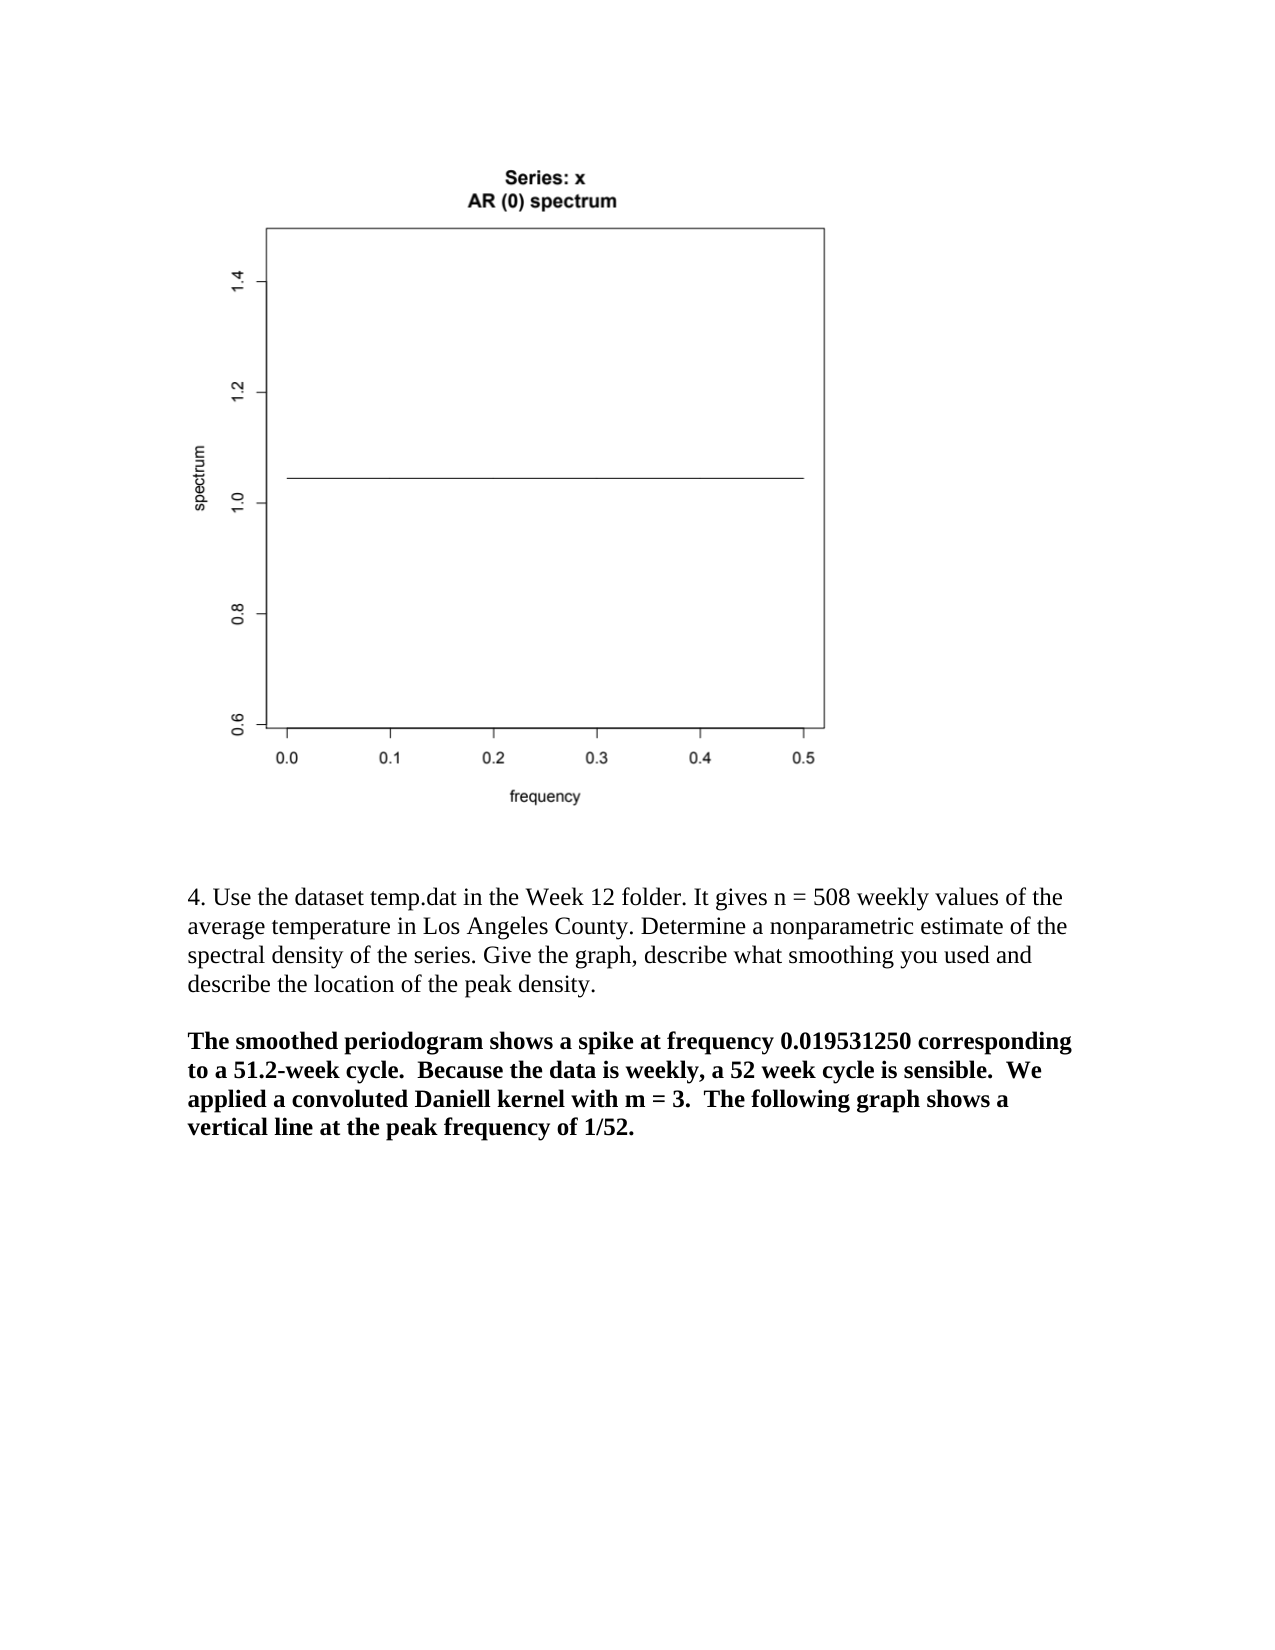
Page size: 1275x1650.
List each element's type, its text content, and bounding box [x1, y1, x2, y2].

text 4. Use the dataset temp.dat in the Week 12 folder. It gives n = 508 weekly values of the average temperature in Los Angeles County. Determine a nonparametric estimate of the spectral density of the series. Give the graph, describe what smoothing you used and describe the location of the peak density. [187, 882, 1087, 997]
text The smoothed periodogram shows a spike at frequency 0.019531250 corresponding to a 51.2-week cycle. Because the data is weekly, a 52 week cycle is sensible. We applied a convoluted Daniell kernel with m = 3. The following graph shows a vertical line at the peak frequency of 1/52. [187, 1026, 1087, 1141]
